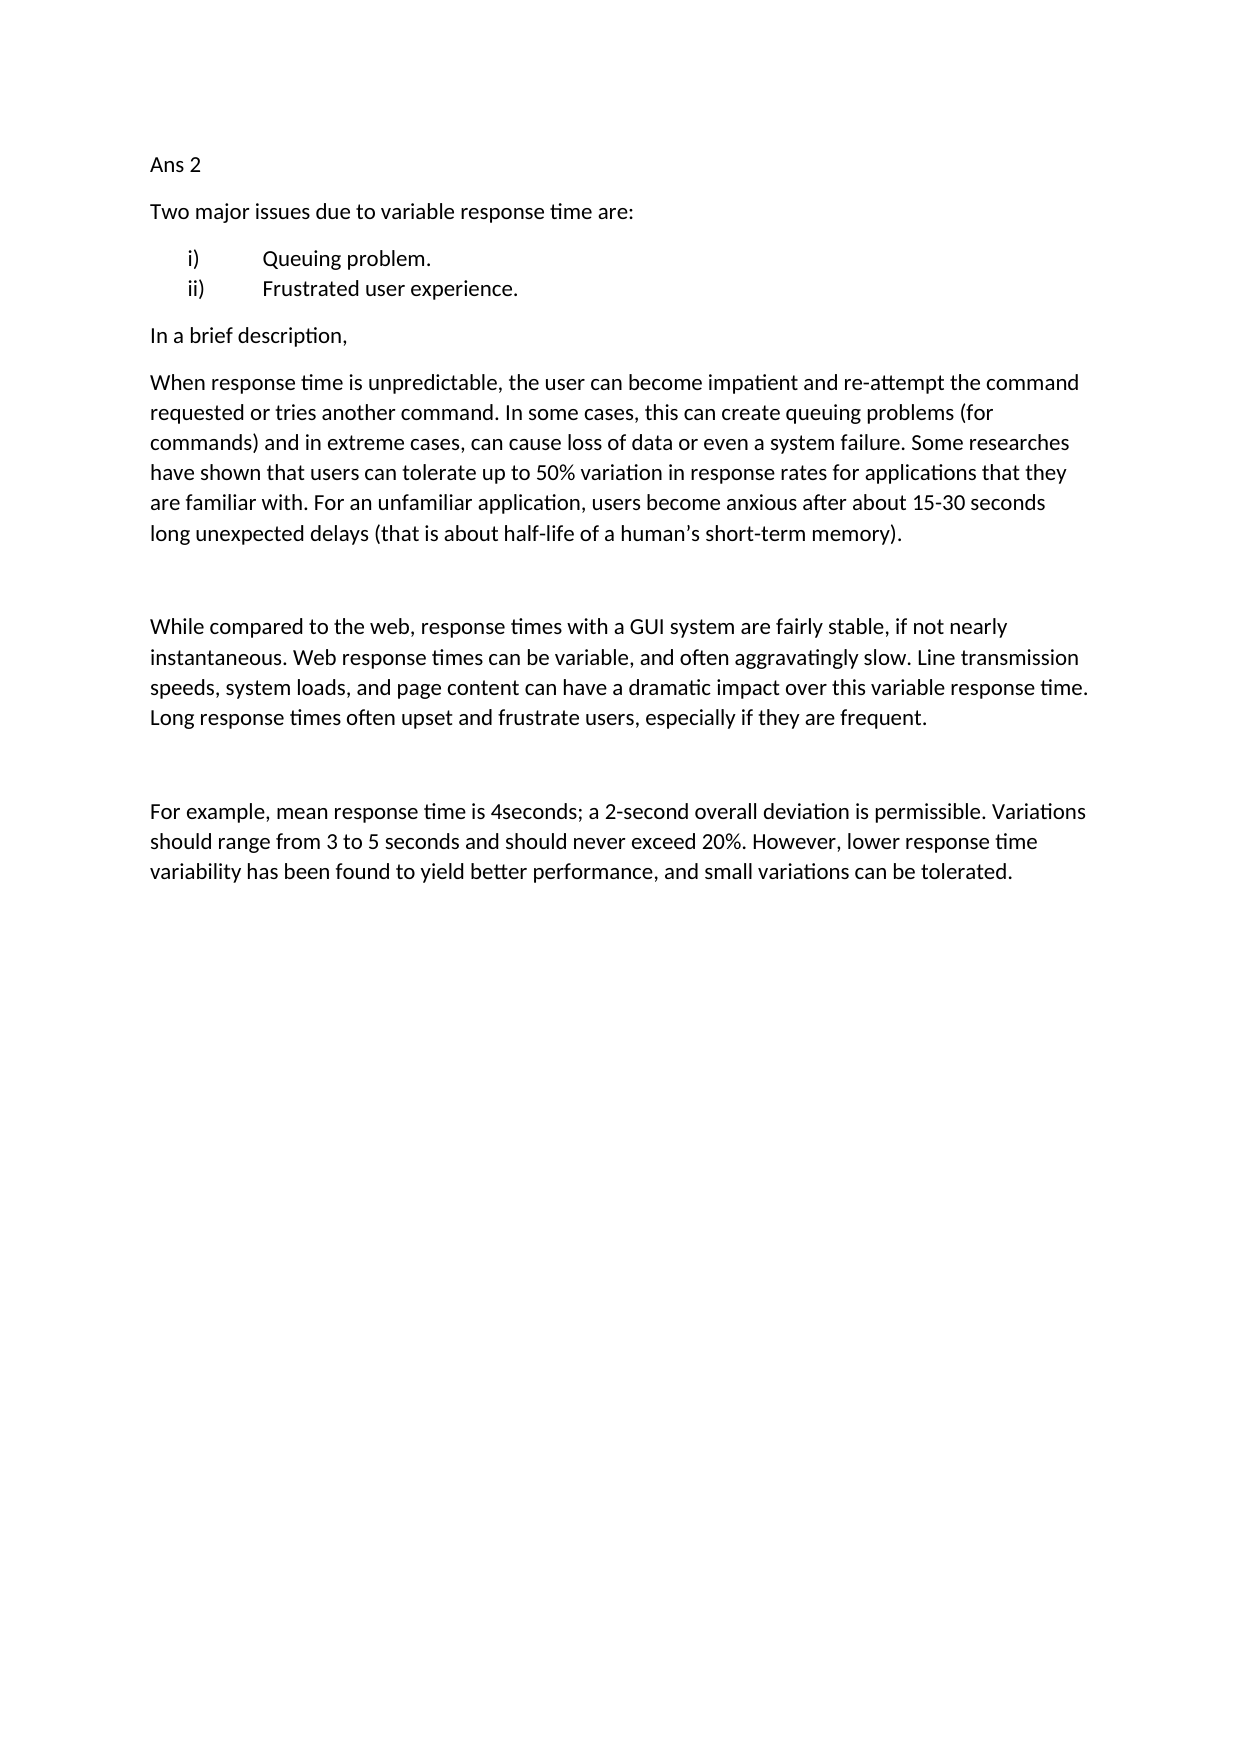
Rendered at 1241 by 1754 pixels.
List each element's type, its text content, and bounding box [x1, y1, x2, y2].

text Two major issues due to variable response time are: [150, 197, 1090, 225]
text For example, mean response time is 4seconds; a 2-second overall deviation is permissible. Variations should range from 3 to 5 seconds and should never exceed 20%. However, lower response time variability has been found to yield better performance, and small variations can be tolerated. [150, 797, 1090, 885]
text In a brief description, [150, 321, 1090, 349]
text Ans 2 [150, 150, 1090, 178]
text While compared to the web, response times with a GUI system are fairly stable, if not nearly instantaneous. Web response times can be variable, and often aggravatingly slow. Line transmission speeds, system loads, and page content can have a dramatic impact over this variable response time. Long response times often upset and frustrate users, especially if they are frequent. [150, 612, 1090, 731]
text When response time is unpredictable, the user can become impatient and re-attempt the command requested or tries another command. In some cases, this can create queuing problems (for commands) and in extreme cases, can cause loss of data or even a system failure. Some researches have shown that users can tolerate up to 50% variation in response rates for applications that they are familiar with. For an unfamiliar application, users become anxious after about 15-30 seconds long unexpected delays (that is about half-life of a human’s short-term memory). [150, 368, 1090, 547]
list Frustrated user experience. [187, 274, 1090, 302]
list Queuing problem. [187, 244, 1090, 272]
